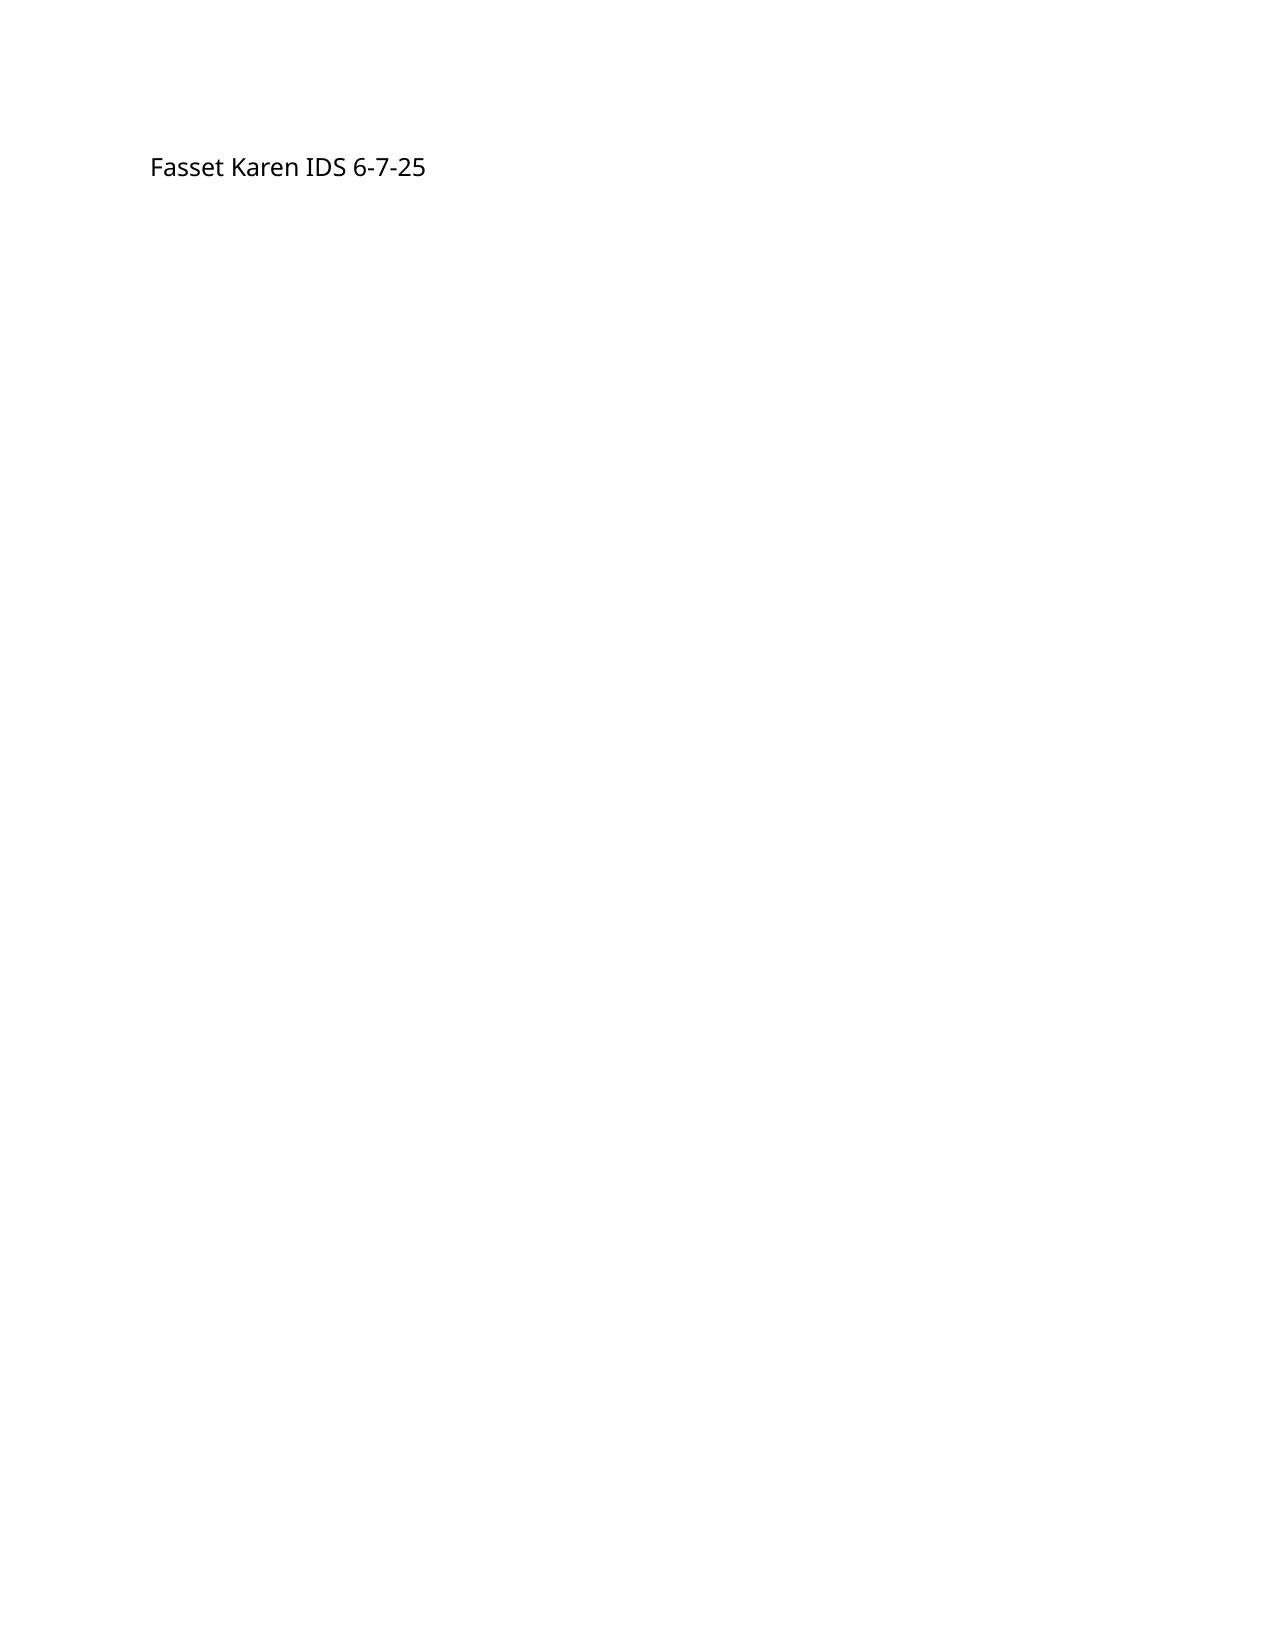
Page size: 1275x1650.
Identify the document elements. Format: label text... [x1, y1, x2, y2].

text Fasset Karen IDS 6-7-25 [150, 150, 1125, 184]
